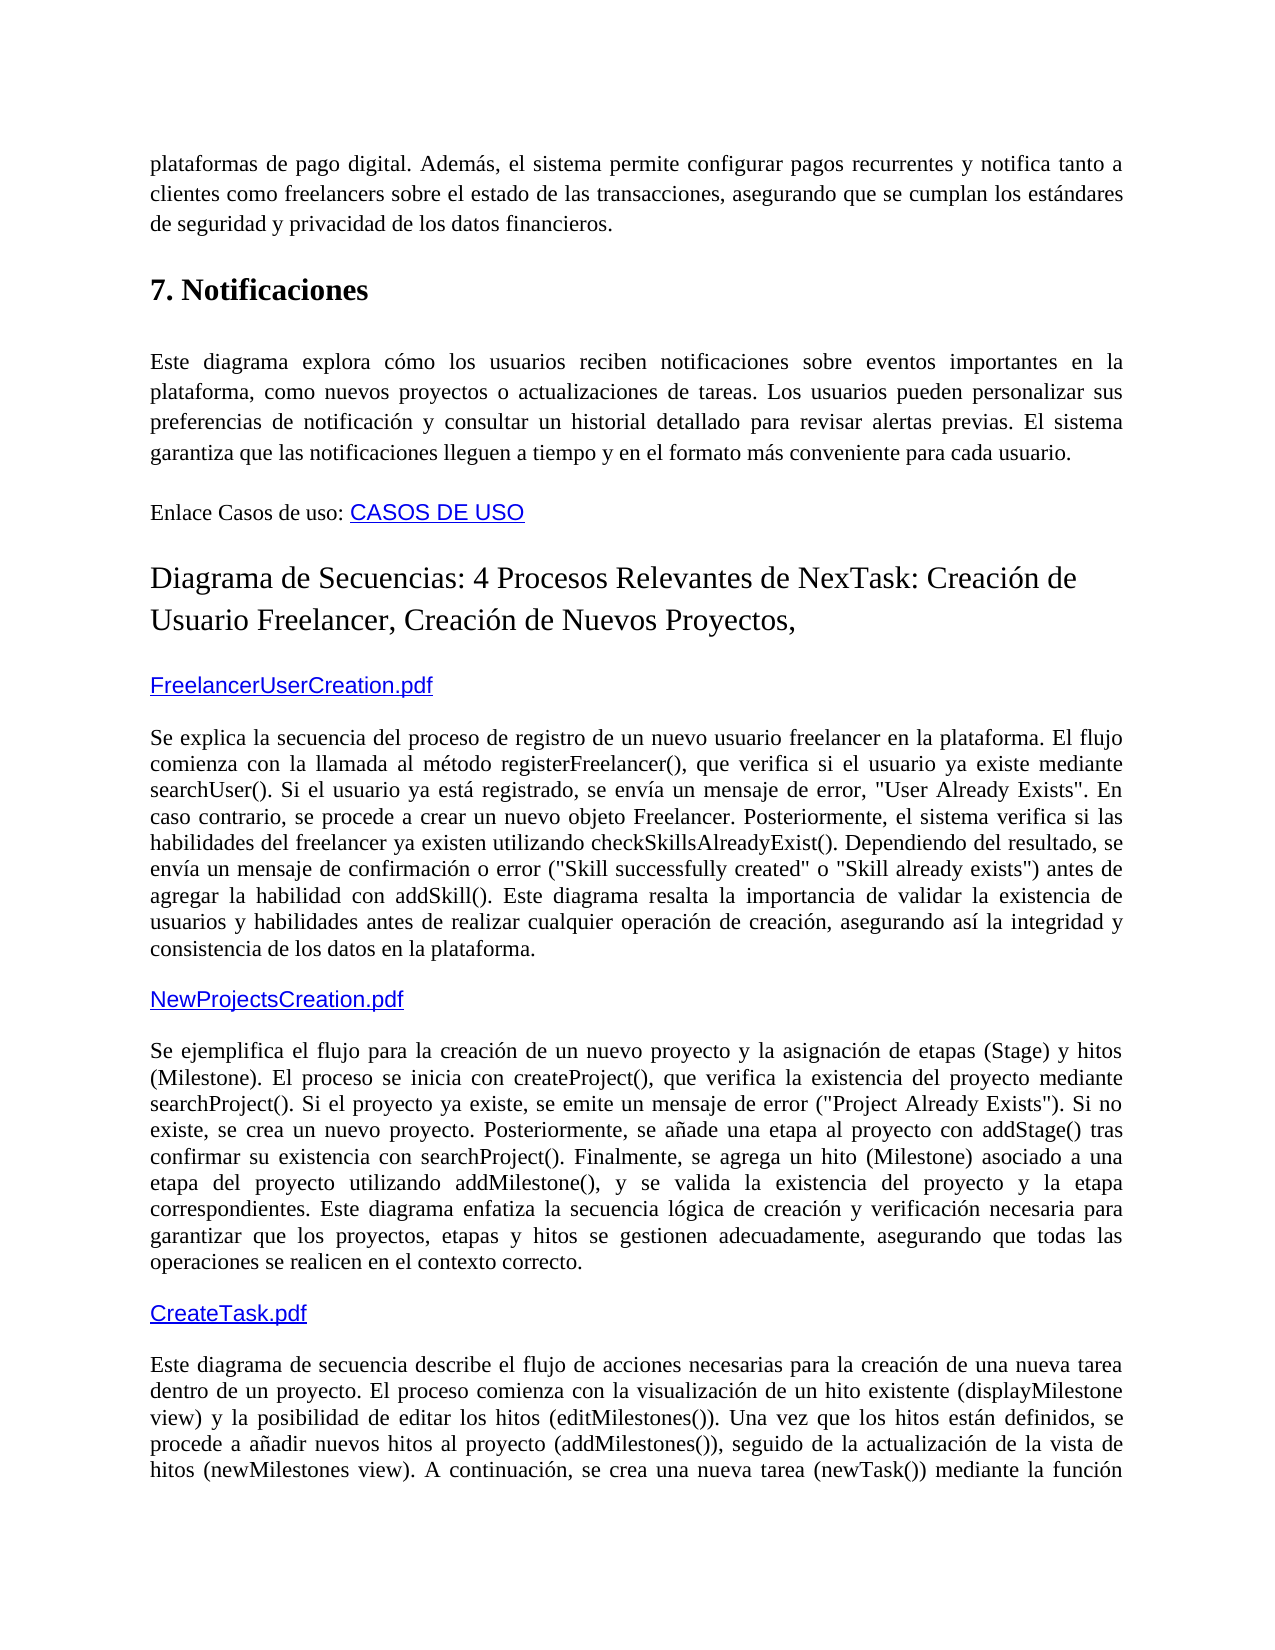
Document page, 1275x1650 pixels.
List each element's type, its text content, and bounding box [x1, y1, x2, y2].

text CreateTask.pdf [150, 1299, 1125, 1326]
text Se explica la secuencia del proceso de registro de un nuevo usuario freelancer en la plataforma. El flujo comienza con la llamada al método registerFreelancer(), que verifica si el usuario ya existe mediante searchUser(). Si el usuario ya está registrado, se envía un mensaje de error, "User Already Exists". En caso contrario, se procede a crear un nuevo objeto Freelancer. Posteriormente, el sistema verifica si las habilidades del freelancer ya existen utilizando checkSkillsAlreadyExist(). Dependiendo del resultado, se envía un mensaje de confirmación o error ("Skill successfully created" o "Skill already exists") antes de agregar la habilidad con addSkill(). Este diagrama resalta la importancia de validar la existencia de usuarios y habilidades antes de realizar cualquier operación de creación, asegurando así la integridad y consistencia de los datos en la plataforma. [150, 724, 1125, 961]
subtitle Diagrama de Secuencias: 4 Procesos Relevantes de NexTask: Creación de Usuario Freelancer, Creación de Nuevos Proyectos, [150, 560, 1125, 637]
text Se ejemplifica el flujo para la creación de un nuevo proyecto y la asignación de etapas (Stage) y hitos (Milestone). El proceso se inicia con createProject(), que verifica la existencia del proyecto mediante searchProject(). Si el proyecto ya existe, se emite un mensaje de error ("Project Already Exists"). Si no existe, se crea un nuevo proyecto. Posteriormente, se añade una etapa al proyecto con addStage() tras confirmar su existencia con searchProject(). Finalmente, se agrega un hito (Milestone) asociado a una etapa del proyecto utilizando addMilestone(), y se valida la existencia del proyecto y la etapa correspondientes. Este diagrama enfatiza la secuencia lógica de creación y verificación necesaria para garantizar que los proyectos, etapas y hitos se gestionen adecuadamente, asegurando que todas las operaciones se realicen en el contexto correcto. [150, 1037, 1125, 1274]
text 7. Notificaciones [150, 271, 1125, 307]
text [150, 1351, 1125, 1483]
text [150, 150, 1125, 237]
text FreelancerUserCreation.pdf [150, 672, 1125, 699]
text Enlace Casos de uso: CASOS DE USO [150, 499, 1125, 526]
text NewProjectsCreation.pdf [150, 986, 1125, 1012]
text Este diagrama explora cómo los usuarios reciben notificaciones sobre eventos importantes en la plataforma, como nuevos proyectos o actualizaciones de tareas. Los usuarios pueden personalizar sus preferencias de notificación y consultar un historial detallado para revisar alertas previas. El sistema garantiza que las notificaciones lleguen a tiempo y en el formato más conveniente para cada usuario. [150, 348, 1125, 465]
